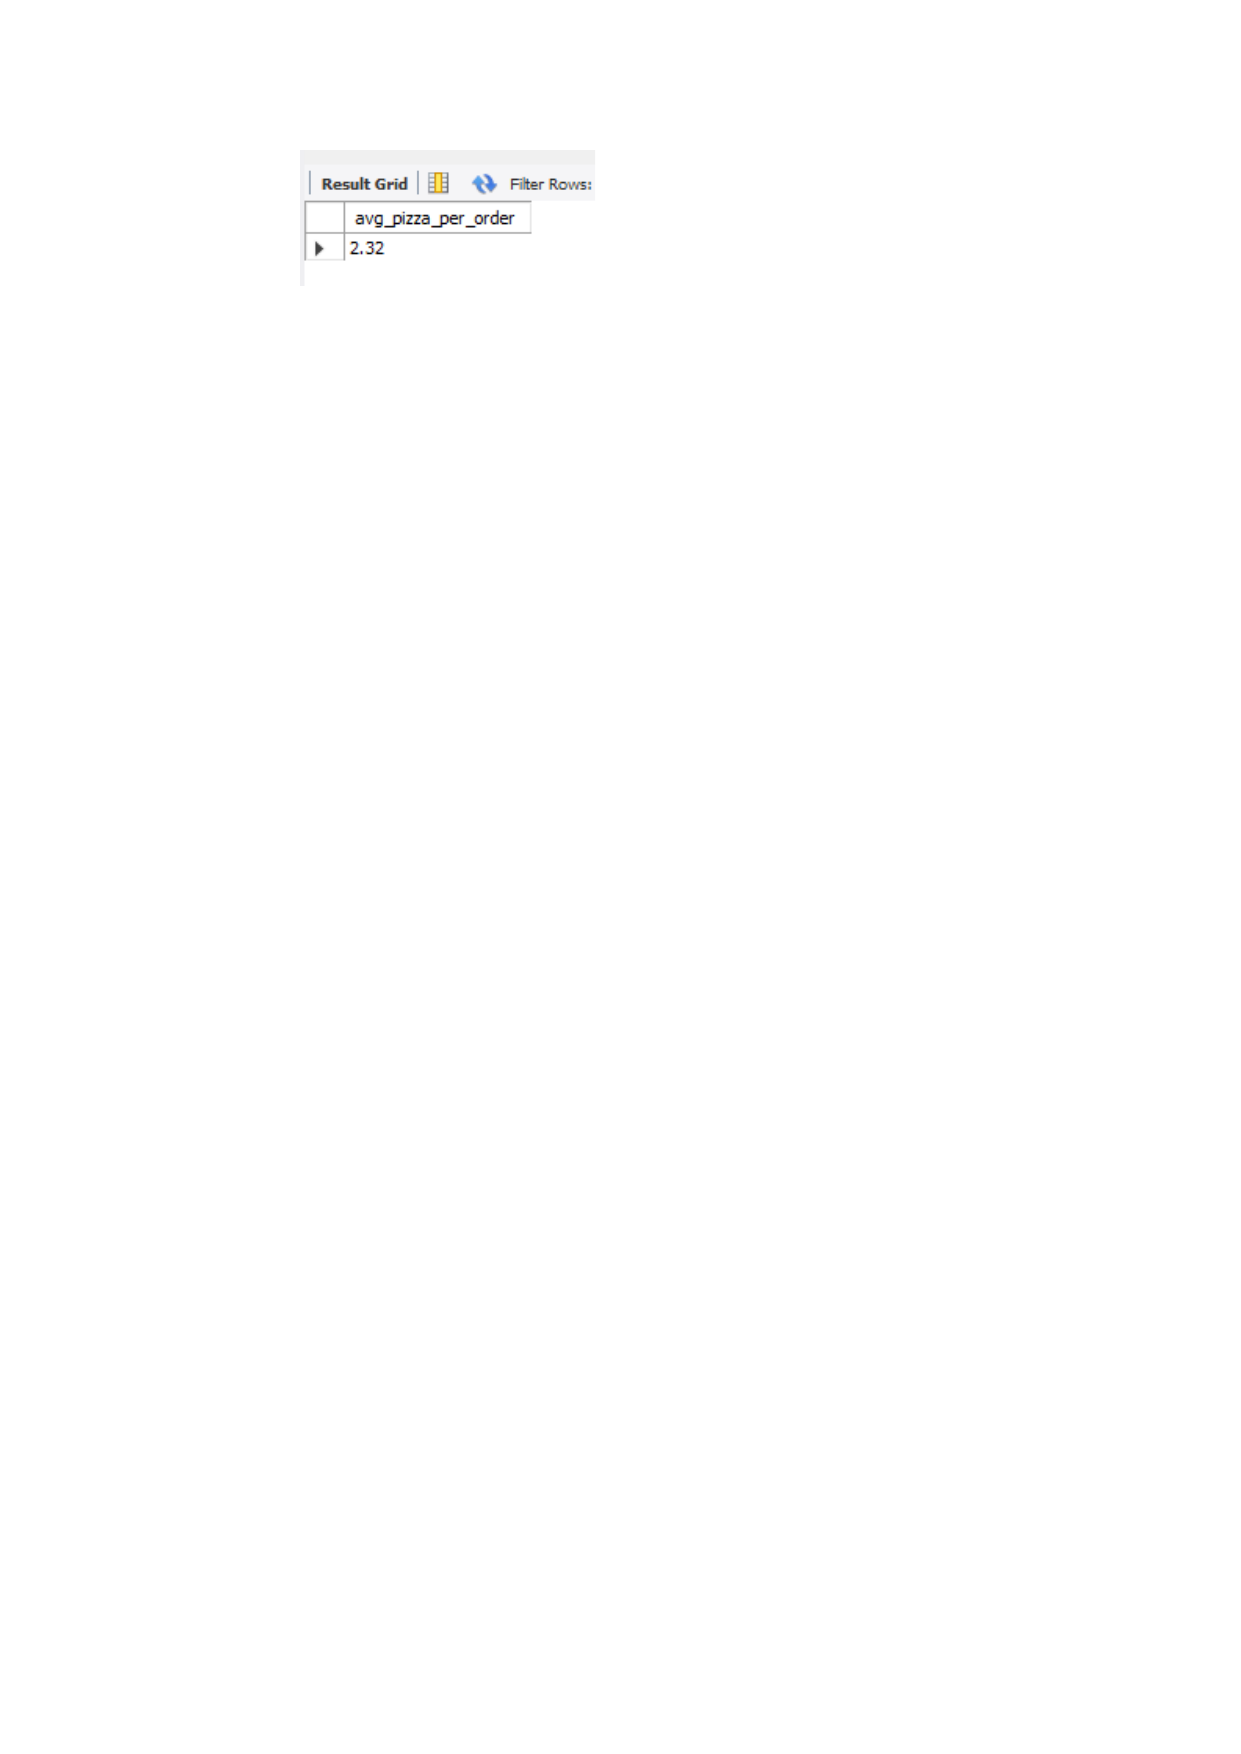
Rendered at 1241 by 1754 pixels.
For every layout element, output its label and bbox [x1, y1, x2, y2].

picture [300, 150, 596, 286]
